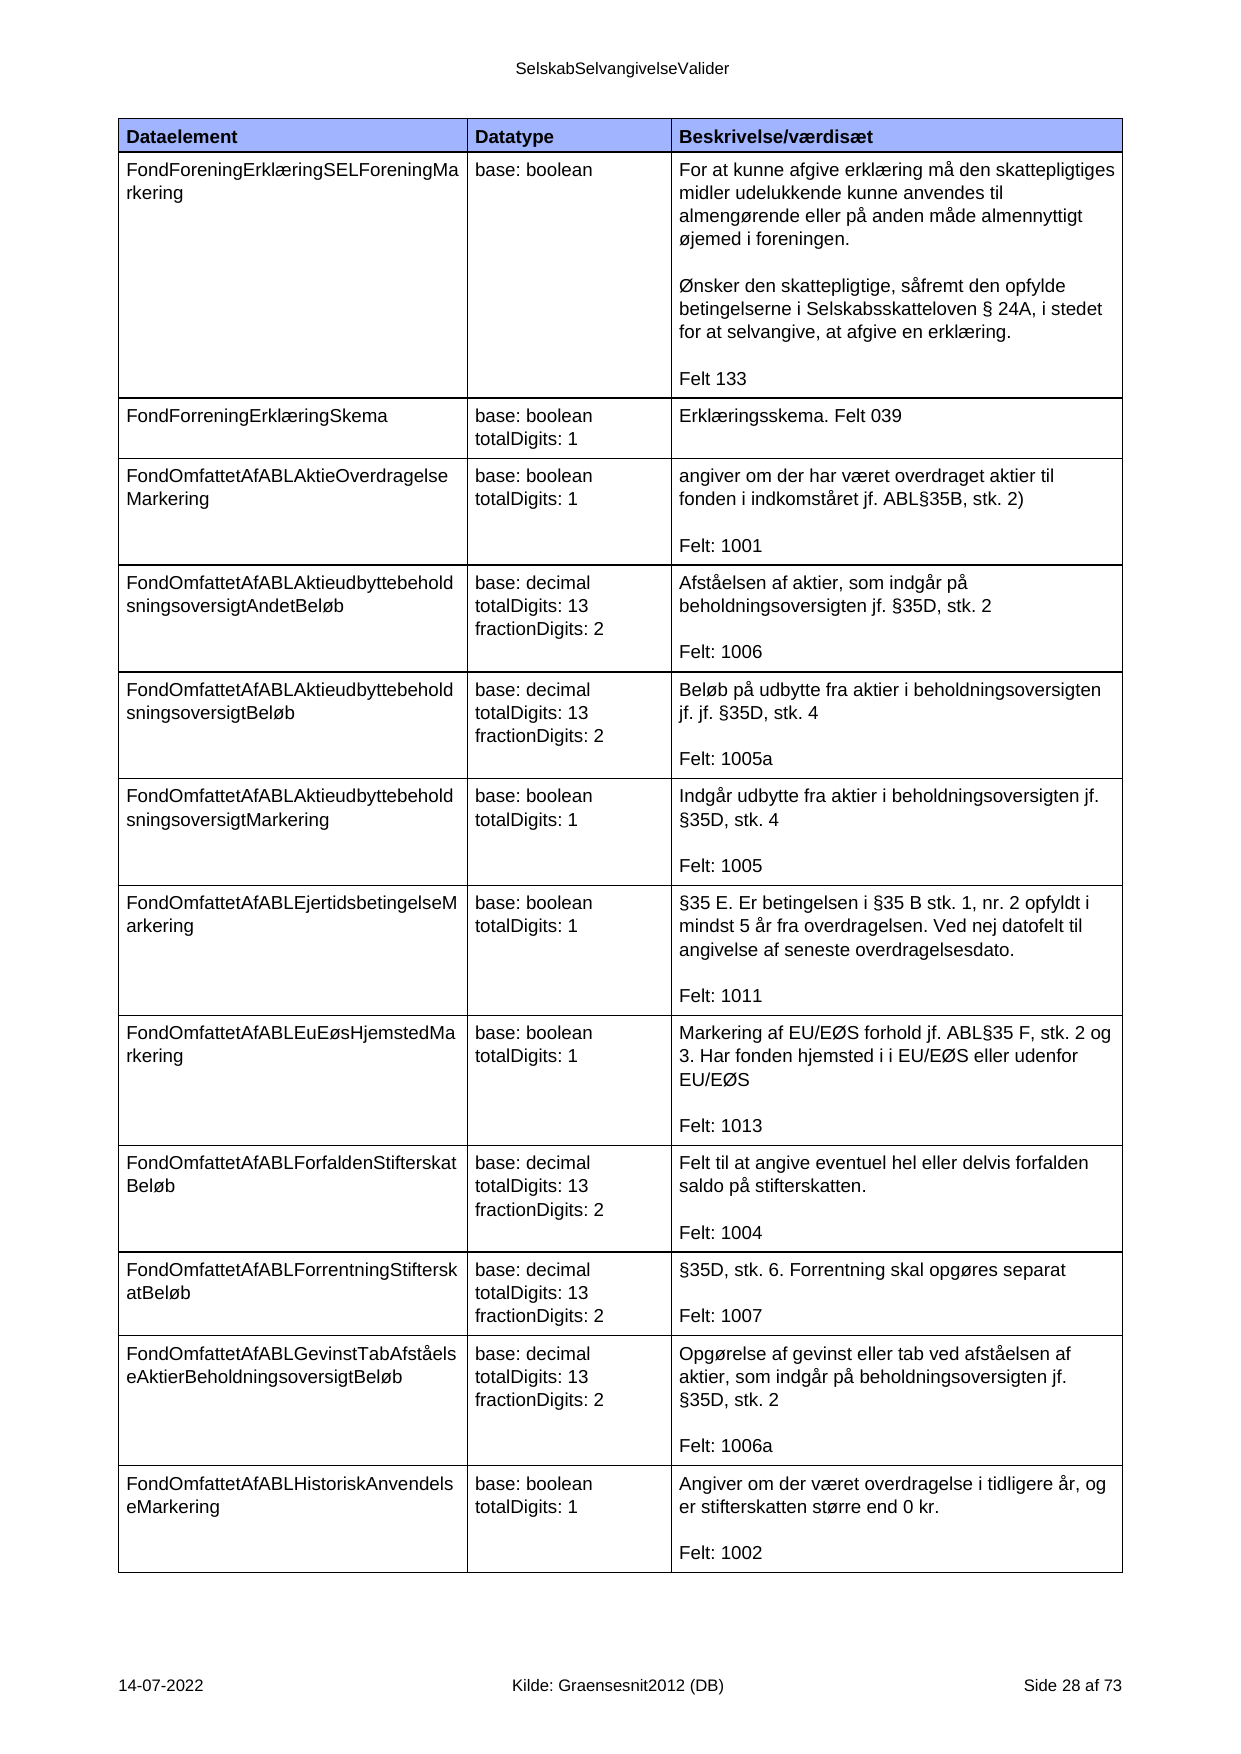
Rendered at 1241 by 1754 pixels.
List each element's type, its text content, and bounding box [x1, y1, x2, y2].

table_cell base: boolean totalDigits: 1 [468, 1466, 671, 1572]
table_cell §35 E. Er betingelsen i §35 B stk. 1, nr. 2 opfyldt i mindst 5 år fra overdragelsen. Ved nej datofelt til angivelse af seneste overdragelsesdato. Felt: 1011 [672, 886, 1122, 1014]
table_cell base: boolean totalDigits: 1 [468, 1016, 671, 1144]
table_cell FondOmfattetAfABLEjertidsbetingelseMarkering [119, 886, 467, 1014]
table_cell base: boolean totalDigits: 1 [468, 459, 671, 564]
table_cell Opgørelse af gevinst eller tab ved afståelsen af aktier, som indgår på beholdningsoversigten jf. §35D, stk. 2 Felt: 1006a [672, 1336, 1122, 1465]
table_cell Markering af EU/EØS forhold jf. ABL§35 F, stk. 2 og 3. Har fonden hjemsted i i EU/EØS eller udenfor EU/EØS Felt: 1013 [672, 1016, 1122, 1144]
table_cell base: boolean totalDigits: 1 [468, 399, 671, 457]
table_cell FondOmfattetAfABLForrentningStifterskatBeløb [119, 1253, 467, 1335]
table_cell FondOmfattetAfABLAktieOverdragelseMarkering [119, 459, 467, 564]
table_cell FondOmfattetAfABLAktieudbyttebeholdsningsoversigtAndetBeløb [119, 566, 467, 671]
table_cell base: decimal totalDigits: 13 fractionDigits: 2 [468, 673, 671, 778]
table_cell base: decimal totalDigits: 13 fractionDigits: 2 [468, 1253, 671, 1335]
table_cell base: boolean totalDigits: 1 [468, 779, 671, 884]
table_cell base: decimal totalDigits: 13 fractionDigits: 2 [468, 1146, 671, 1251]
table_header Beskrivelse/værdisæt [672, 119, 1122, 151]
table_cell FondOmfattetAfABLAktieudbyttebeholdsningsoversigtBeløb [119, 673, 467, 778]
table_cell base: boolean totalDigits: 1 [468, 886, 671, 1014]
table_cell FondOmfattetAfABLHistoriskAnvendelseMarkering [119, 1466, 467, 1572]
table_cell angiver om der har været overdraget aktier til fonden i indkomståret jf. ABL§35B, stk. 2) Felt: 1001 [672, 459, 1122, 564]
table_cell Afståelsen af aktier, som indgår på beholdningsoversigten jf. §35D, stk. 2 Felt: 1006 [672, 566, 1122, 671]
table_cell FondOmfattetAfABLAktieudbyttebeholdsningsoversigtMarkering [119, 779, 467, 884]
table_cell For at kunne afgive erklæring må den skattepligtiges midler udelukkende kunne anvendes til almengørende eller på anden måde almennyttigt øjemed i foreningen. Ønsker den skattepligtige, såfremt den opfylde betingelserne i Selskabsskatteloven § 24A, i stedet for at selvangive, at afgive en erklæring. Felt 133 [672, 153, 1122, 397]
table_cell Erklæringsskema. Felt 039 [672, 399, 1122, 457]
table_cell base: decimal totalDigits: 13 fractionDigits: 2 [468, 1336, 671, 1465]
table_cell FondOmfattetAfABLForfaldenStifterskatBeløb [119, 1146, 467, 1251]
table_cell §35D, stk. 6. Forrentning skal opgøres separat Felt: 1007 [672, 1253, 1122, 1335]
table_cell Angiver om der været overdragelse i tidligere år, og er stifterskatten større end 0 kr. Felt: 1002 [672, 1466, 1122, 1572]
table_cell base: boolean [468, 153, 671, 397]
table_cell Beløb på udbytte fra aktier i beholdningsoversigten jf. jf. §35D, stk. 4 Felt: 1005a [672, 673, 1122, 778]
table_cell FondOmfattetAfABLGevinstTabAfståelseAktierBeholdningsoversigtBeløb [119, 1336, 467, 1465]
table_cell FondForeningErklæringSELForeningMarkering [119, 153, 467, 397]
table_cell FondOmfattetAfABLEuEøsHjemstedMarkering [119, 1016, 467, 1144]
table_cell base: decimal totalDigits: 13 fractionDigits: 2 [468, 566, 671, 671]
table_header Datatype [468, 119, 671, 151]
table_cell FondForreningErklæringSkema [119, 399, 467, 457]
table_cell Indgår udbytte fra aktier i beholdningsoversigten jf. §35D, stk. 4 Felt: 1005 [672, 779, 1122, 884]
table_cell Felt til at angive eventuel hel eller delvis forfalden saldo på stifterskatten. Felt: 1004 [672, 1146, 1122, 1251]
table_header Dataelement [119, 119, 467, 151]
